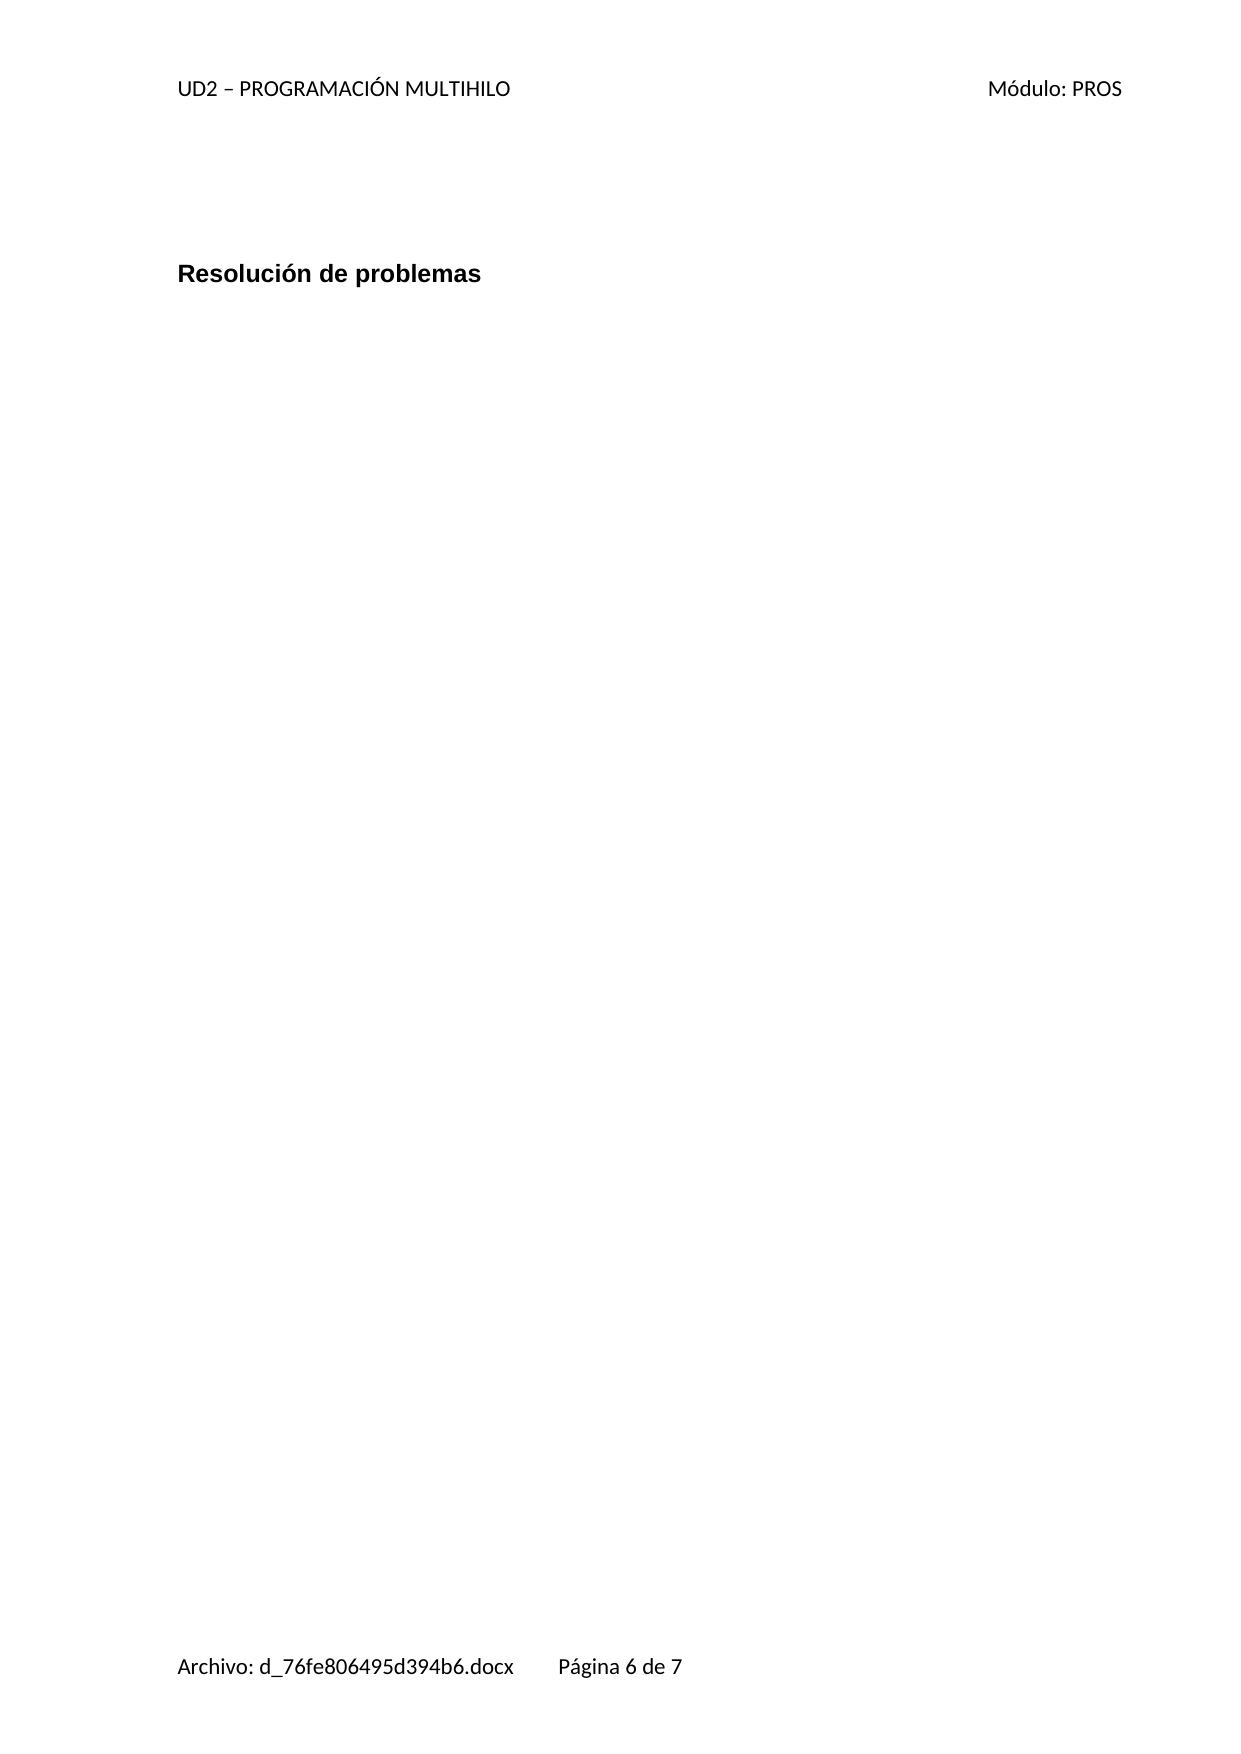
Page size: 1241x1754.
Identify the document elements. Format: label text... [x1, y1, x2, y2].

text Resolución de problemas [177, 259, 1122, 287]
